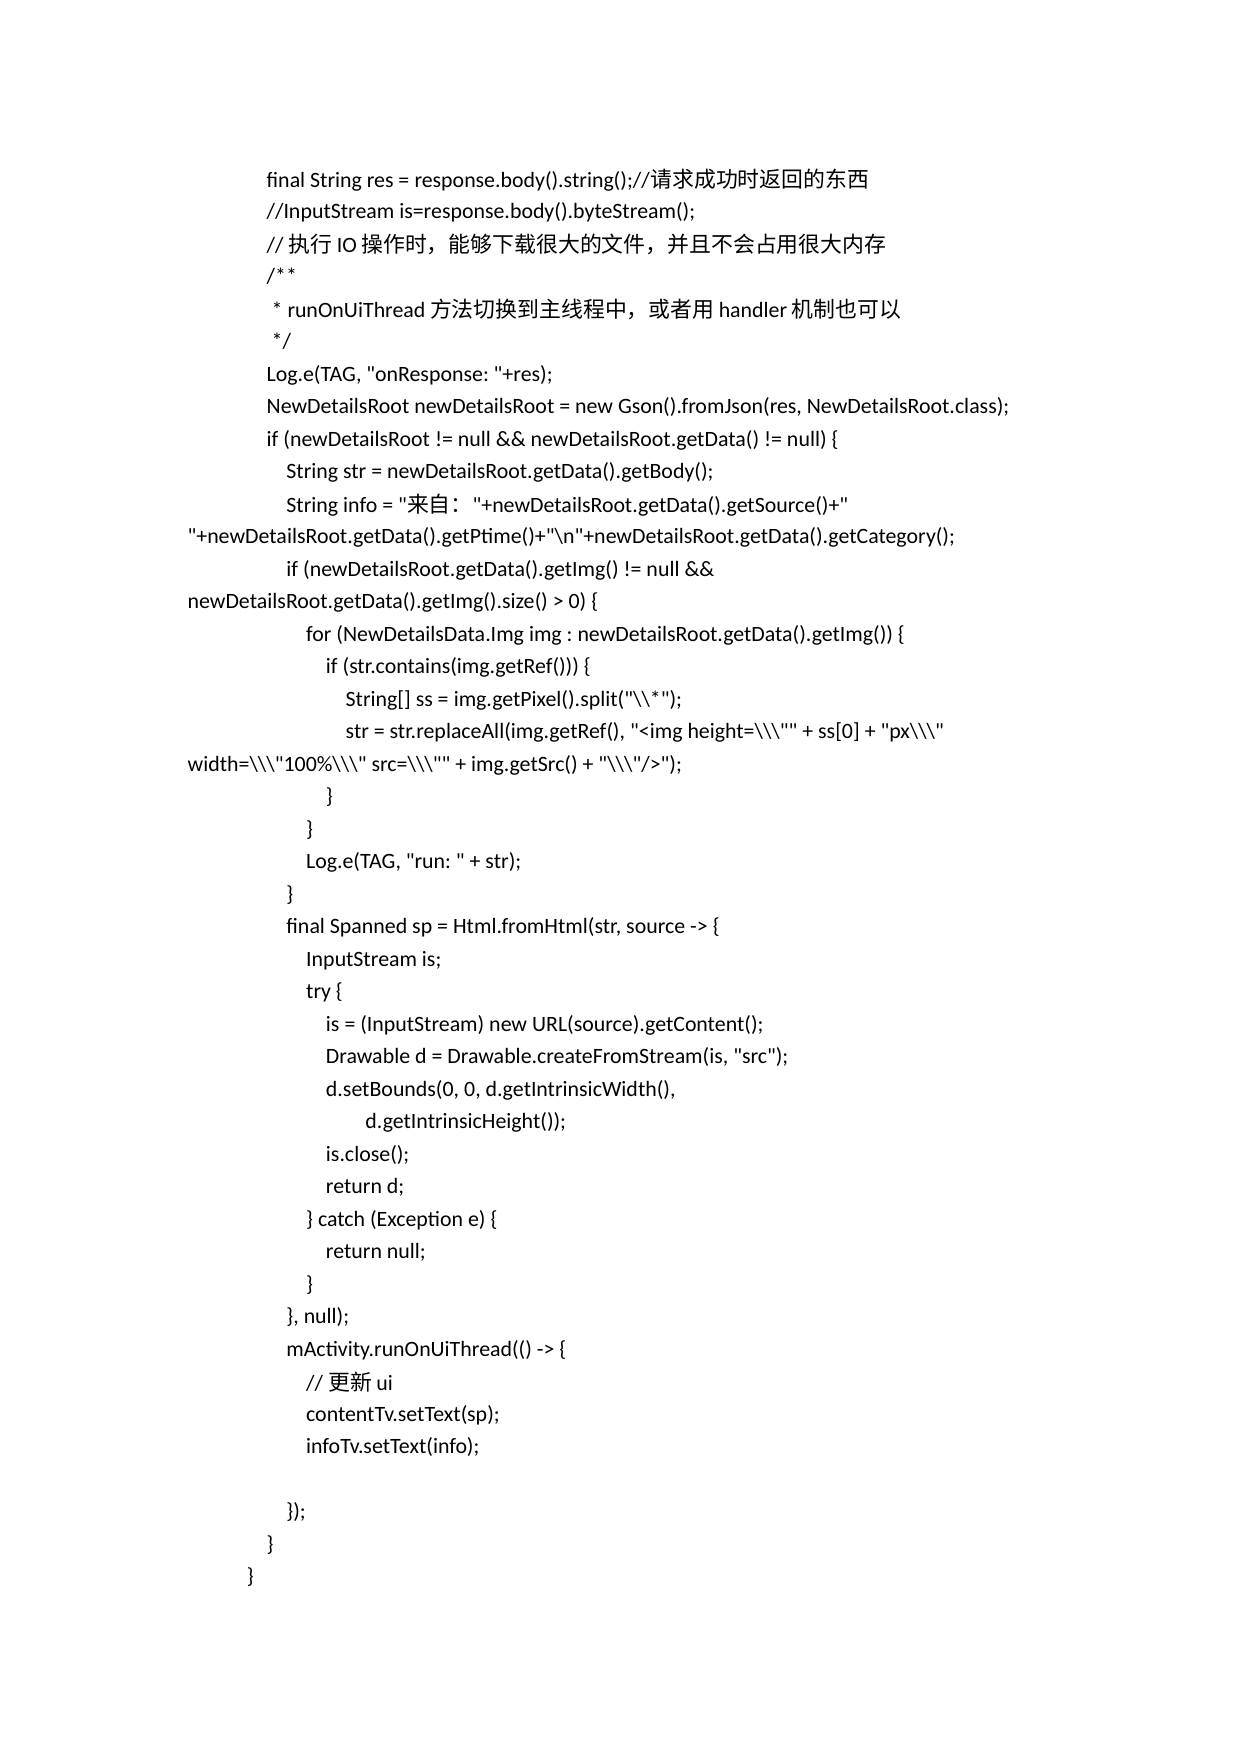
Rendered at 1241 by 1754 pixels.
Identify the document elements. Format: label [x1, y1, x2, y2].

text [187, 162, 1053, 1592]
